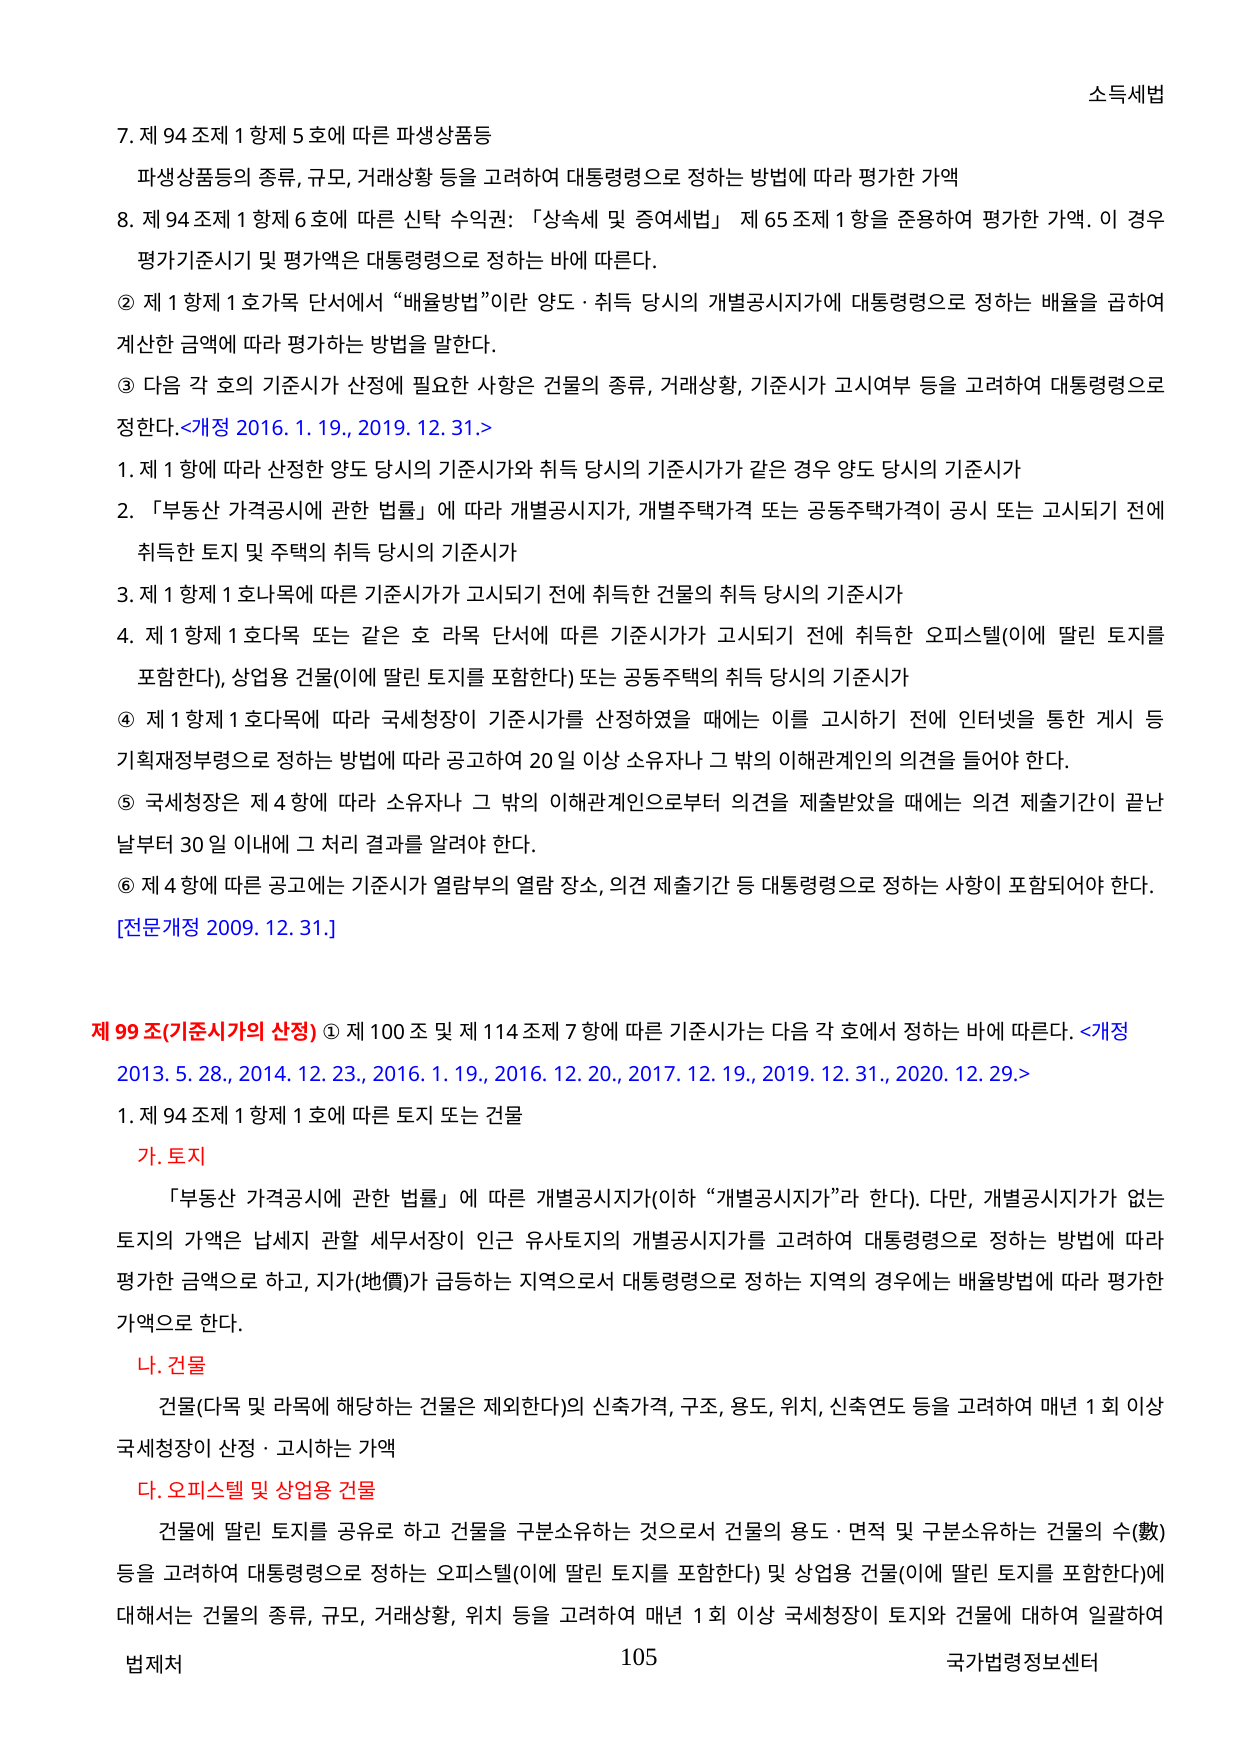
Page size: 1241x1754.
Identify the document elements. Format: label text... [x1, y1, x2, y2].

text ④ 제1항제1호다목에 따라 국세청장이 기준시가를 산정하였을 때에는 이를 고시하기 전에 인터넷을 통한 게시 등 기획재정부령으로 정하는 방법에 따라 공고하여 20일 이상 소유자나 그 밖의 이해관계인의 의견을 들어야 한다. [117, 692, 1165, 775]
text 8. 제94조제1항제6호에 따른 신탁 수익권: 「상속세 및 증여세법」 제65조제1항을 준용하여 평가한 가액. 이 경우 평가기준시기 및 평가액은 대통령령으로 정하는 바에 따른다. [117, 192, 1165, 275]
text 다. 오피스텔 및 상업용 건물 [137, 1462, 1165, 1504]
text [전문개정 2009. 12. 31.] [117, 900, 1165, 942]
text 3. 제1항제1호나목에 따른 기준시가가 고시되기 전에 취득한 건물의 취득 당시의 기준시가 [117, 567, 1165, 608]
text 「부동산 가격공시에 관한 법률」에 따른 개별공시지가(이하 “개별공시지가”라 한다). 다만, 개별공시지가가 없는 토지의 가액은 납세지 관할 세무서장이 인근 유사토지의 개별공시지가를 고려하여 대통령령으로 정하는 방법에 따라 평가한 금액으로 하고, 지가(地價)가 급등하는 지역으로서 대통령령으로 정하는 지역의 경우에는 배율방법에 따라 평가한 가액으로 한다. [117, 1171, 1165, 1337]
text 나. 건물 [137, 1337, 1165, 1379]
text 제99조(기준시가의 산정) ① 제100조 및 제114조제7항에 따른 기준시가는 다음 각 호에서 정하는 바에 따른다. <개정 2013. 5. 28., 2014. 12. 23., 2016. 1. 19., 2016. 12. 20., 2017. 12. 19., 2019. 12. 31., 2020. 12. 29.> [92, 1004, 1165, 1087]
text 4. 제1항제1호다목 또는 같은 호 라목 단서에 따른 기준시가가 고시되기 전에 취득한 오피스텔(이에 딸린 토지를 포함한다), 상업용 건물(이에 딸린 토지를 포함한다) 또는 공동주택의 취득 당시의 기준시가 [117, 608, 1165, 692]
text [117, 1504, 1165, 1629]
text 7. 제94조제1항제5호에 따른 파생상품등 [117, 108, 1165, 150]
text 2. 「부동산 가격공시에 관한 법률」에 따라 개별공시지가, 개별주택가격 또는 공동주택가격이 공시 또는 고시되기 전에 취득한 토지 및 주택의 취득 당시의 기준시가 [117, 483, 1165, 567]
text 1. 제1항에 따라 산정한 양도 당시의 기준시가와 취득 당시의 기준시가가 같은 경우 양도 당시의 기준시가 [117, 442, 1165, 483]
text 1. 제94조제1항제1호에 따른 토지 또는 건물 [117, 1087, 1165, 1129]
text ③ 다음 각 호의 기준시가 산정에 필요한 사항은 건물의 종류, 거래상황, 기준시가 고시여부 등을 고려하여 대통령령으로 정한다.<개정 2016. 1. 19., 2019. 12. 31.> [117, 358, 1165, 442]
text 건물(다목 및 라목에 해당하는 건물은 제외한다)의 신축가격, 구조, 용도, 위치, 신축연도 등을 고려하여 매년 1회 이상 국세청장이 산정ㆍ고시하는 가액 [117, 1379, 1165, 1462]
text 파생상품등의 종류, 규모, 거래상황 등을 고려하여 대통령령으로 정하는 방법에 따라 평가한 가액 [117, 150, 1165, 192]
text ⑥ 제4항에 따른 공고에는 기준시가 열람부의 열람 장소, 의견 제출기간 등 대통령령으로 정하는 사항이 포함되어야 한다. [117, 858, 1165, 900]
text 가. 토지 [137, 1129, 1165, 1171]
text ② 제1항제1호가목 단서에서 “배율방법”이란 양도ㆍ취득 당시의 개별공시지가에 대통령령으로 정하는 배율을 곱하여 계산한 금액에 따라 평가하는 방법을 말한다. [117, 275, 1165, 358]
text ⑤ 국세청장은 제4항에 따라 소유자나 그 밖의 이해관계인으로부터 의견을 제출받았을 때에는 의견 제출기간이 끝난 날부터 30일 이내에 그 처리 결과를 알려야 한다. [117, 775, 1165, 858]
